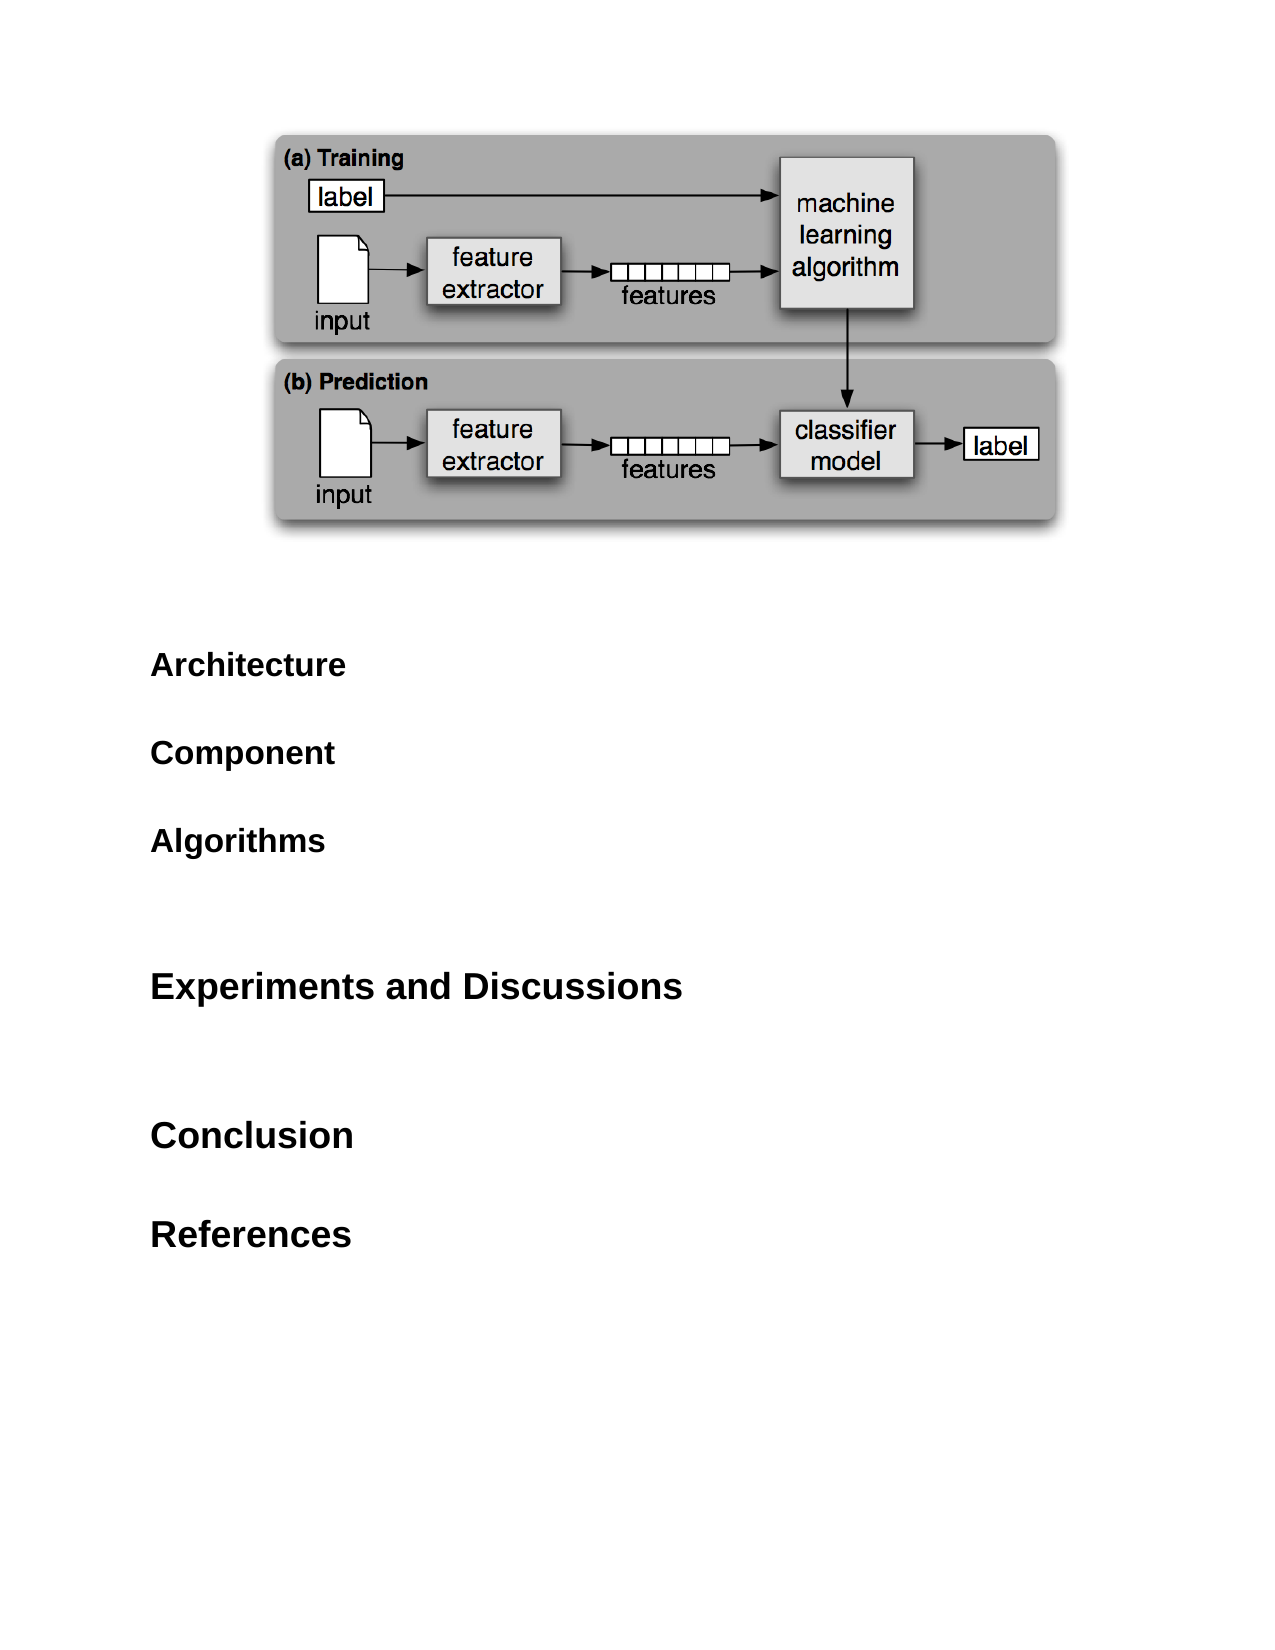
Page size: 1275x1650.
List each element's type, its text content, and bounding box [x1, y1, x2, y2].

picture [256, 123, 1069, 543]
text Algorithms [150, 821, 1125, 860]
text Architecture [150, 644, 1125, 683]
text References [150, 1212, 1125, 1256]
text Experiments and Discussions [150, 964, 1125, 1008]
text Conclusion [150, 1113, 1125, 1156]
text Component [150, 733, 1125, 771]
